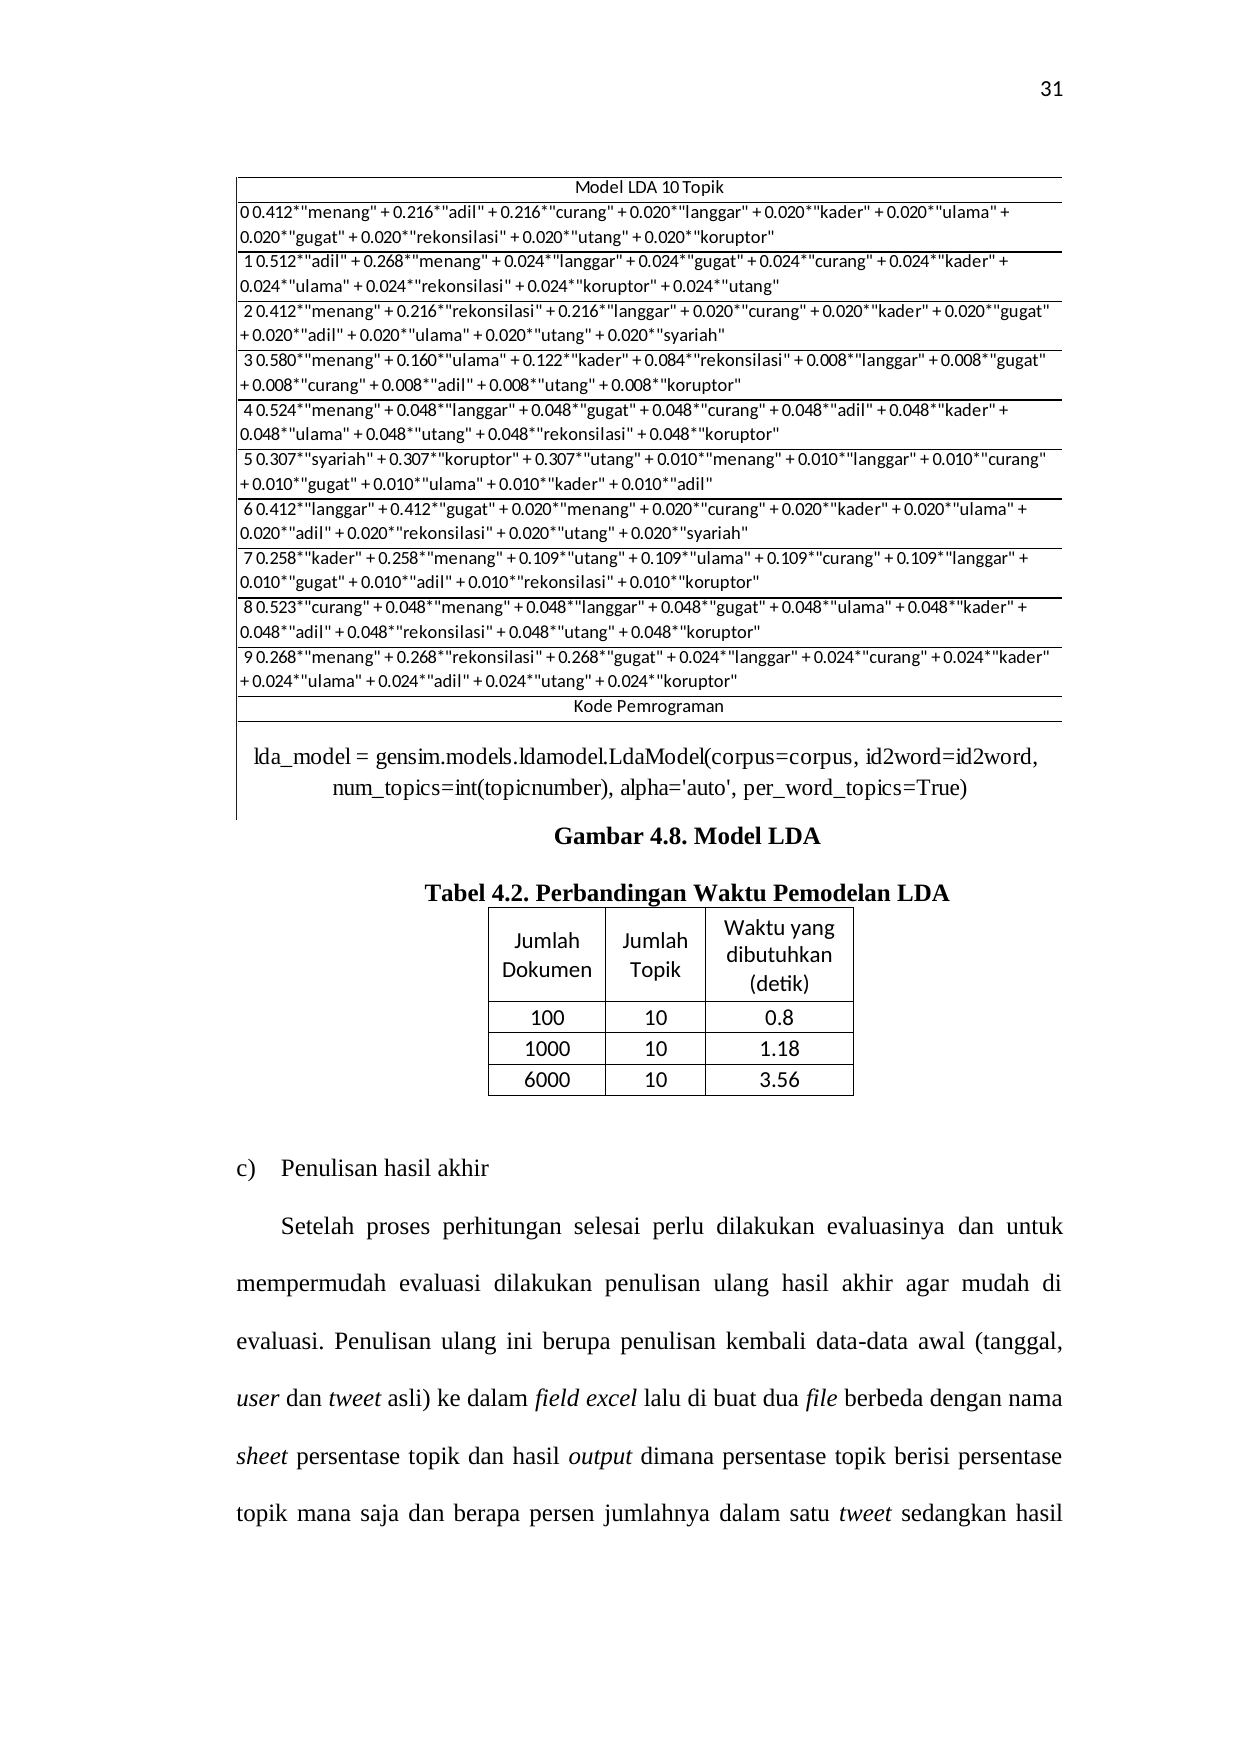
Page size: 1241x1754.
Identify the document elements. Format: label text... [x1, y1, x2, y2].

table_cell 3.56 [706, 1065, 853, 1095]
table_cell 1.18 [706, 1033, 853, 1063]
table_cell 10 [606, 1002, 705, 1032]
table_header Waktu yang dibutuhkan (detik) [706, 908, 853, 1001]
table_header Jumlah Dokumen [489, 908, 605, 1001]
table_cell 10 [606, 1065, 705, 1095]
table_cell 6000 [489, 1065, 605, 1095]
table_cell 10 [606, 1033, 705, 1063]
list Gambar 4.8. Model LDA [311, 821, 1063, 850]
list Tabel 4.2. Perbandingan Waktu Pemodelan LDA [311, 878, 1063, 907]
table_cell 100 [489, 1002, 605, 1032]
table_cell 1000 [489, 1033, 605, 1063]
list Penulisan hasil akhir [236, 1153, 1063, 1182]
table_cell 0.8 [706, 1002, 853, 1032]
table_header Jumlah Topik [606, 908, 705, 1001]
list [236, 1211, 1063, 1527]
